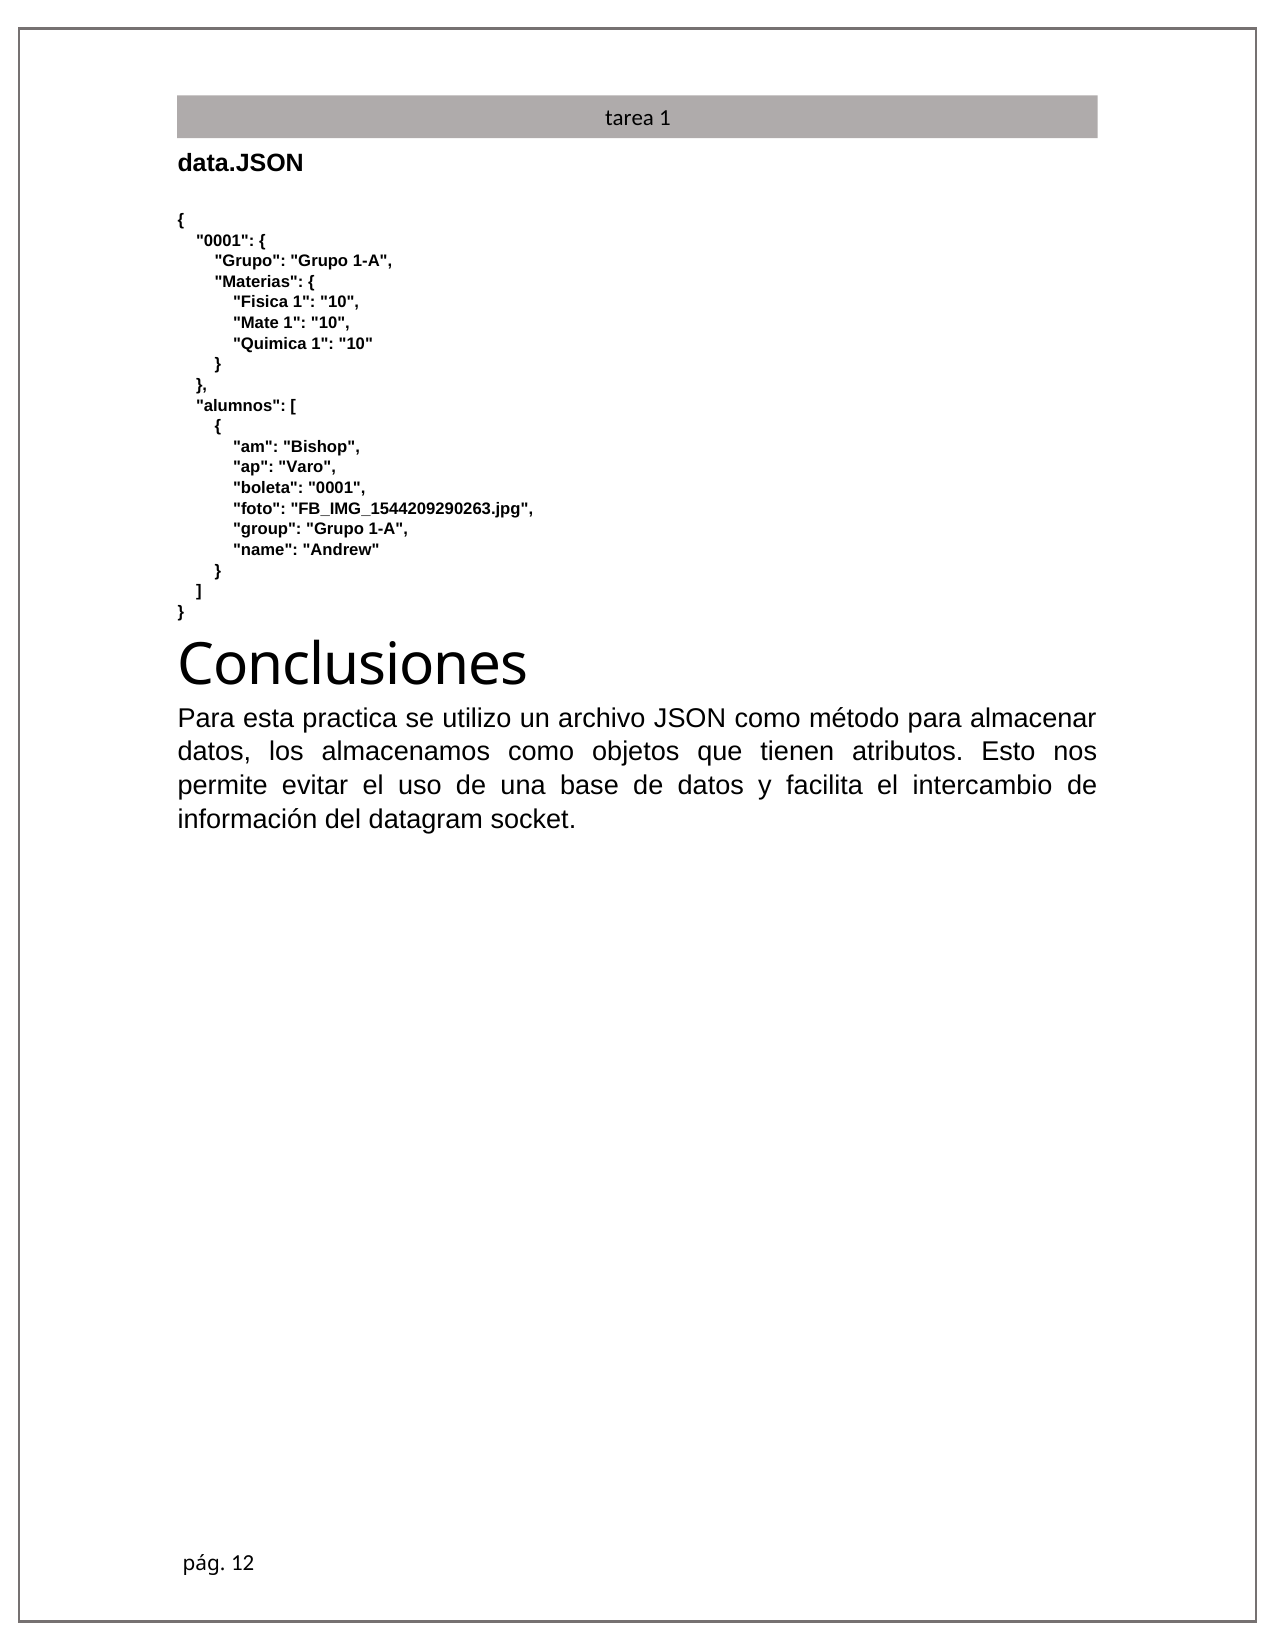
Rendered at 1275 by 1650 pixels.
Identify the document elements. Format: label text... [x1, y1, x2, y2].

title Conclusiones [177, 622, 1098, 702]
text "boleta": "0001", [177, 478, 1098, 497]
text "alumnos": [ [177, 395, 1098, 414]
text "name": "Andrew" [177, 540, 1098, 559]
text "Grupo": "Grupo 1-A", [177, 251, 1098, 270]
text "am": "Bishop", [177, 437, 1098, 456]
text "Materias": { [177, 272, 1098, 291]
text "Fisica 1": "10", [177, 292, 1098, 311]
text "foto": "FB_IMG_1544209290263.jpg", [177, 498, 1098, 518]
text { [177, 416, 1098, 435]
text Para esta practica se utilizo un archivo JSON como método para almacenar datos, los almacenamos como objetos que tienen atributos. Esto nos permite evitar el uso de una base de datos y facilita el intercambio de información del datagram socket. [177, 702, 1098, 834]
text "0001": { [177, 230, 1098, 249]
text ] [177, 581, 1098, 600]
text "ap": "Varo", [177, 457, 1098, 476]
text }, [177, 375, 1098, 394]
text { [177, 210, 1098, 229]
text "Quimica 1": "10" [177, 333, 1098, 353]
text "Mate 1": "10", [177, 313, 1098, 332]
text } [177, 602, 1098, 621]
text } [177, 354, 1098, 373]
text } [177, 560, 1098, 579]
text data.JSON [177, 148, 1098, 176]
text "group": "Grupo 1-A", [177, 519, 1098, 538]
